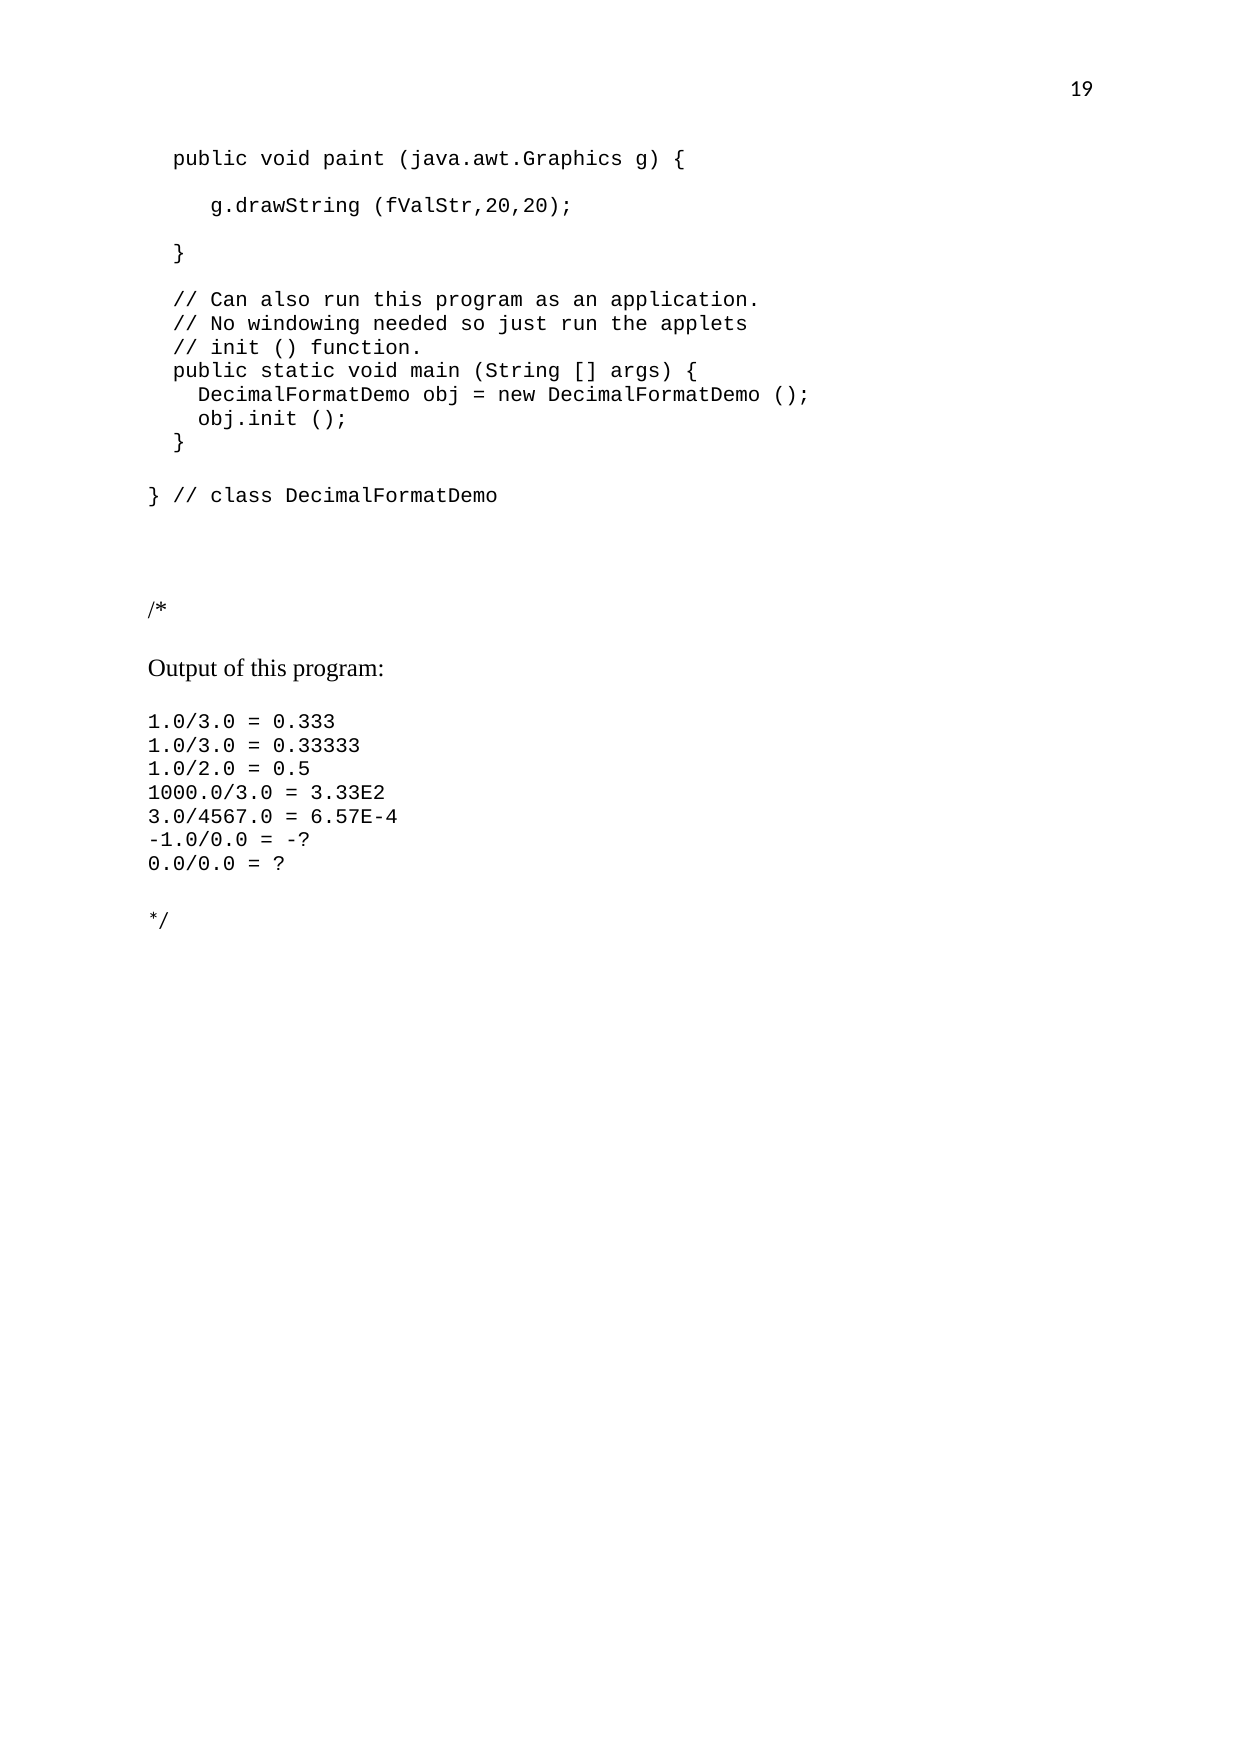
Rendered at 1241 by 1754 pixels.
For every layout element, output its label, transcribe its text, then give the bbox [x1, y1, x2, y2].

text */ [148, 906, 1093, 934]
text 1.0/3.0 = 0.333 1.0/3.0 = 0.33333 1.0/2.0 = 0.5 1000.0/3.0 = 3.33E2 3.0/4567.0 = 6.57E-4 -1.0/0.0 = -? 0.0/0.0 = ? [148, 711, 1093, 877]
text /* [148, 595, 1093, 624]
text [148, 148, 1093, 508]
text Output of this program: [148, 653, 1093, 682]
